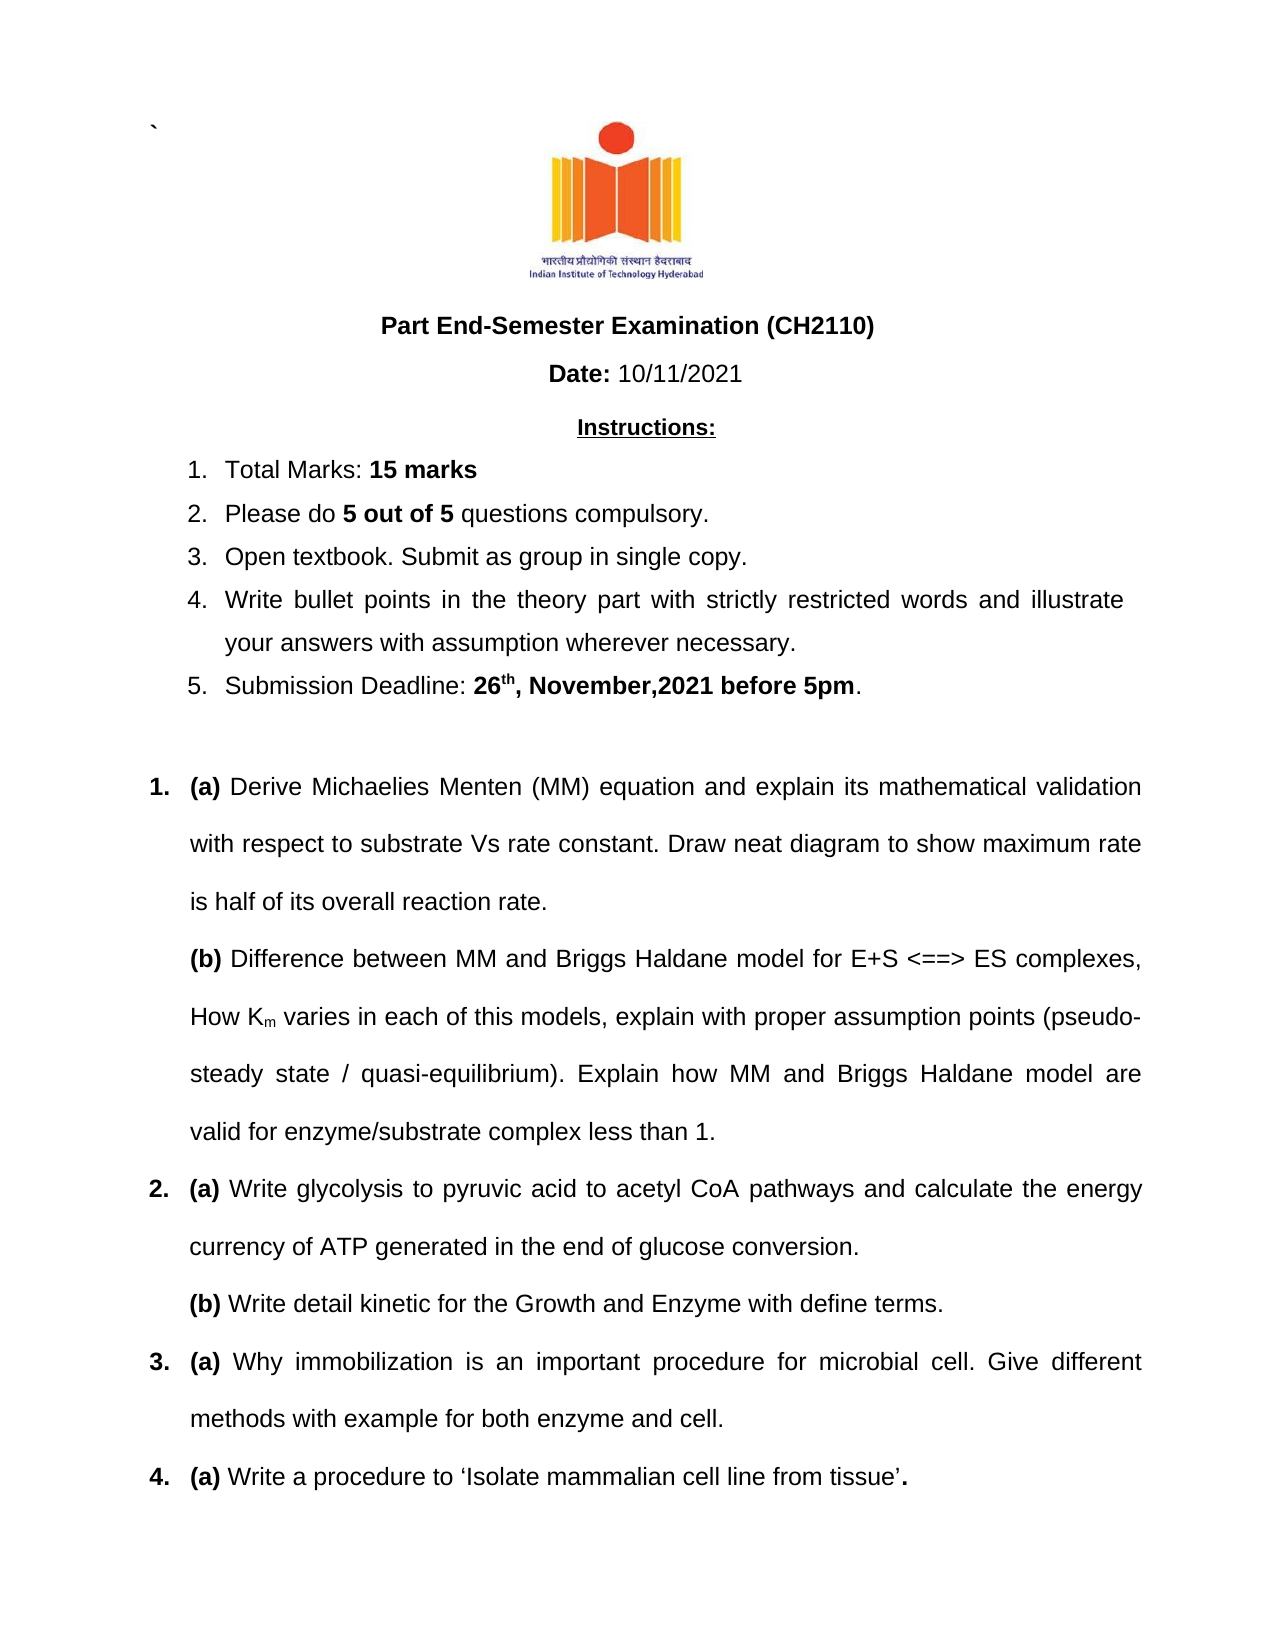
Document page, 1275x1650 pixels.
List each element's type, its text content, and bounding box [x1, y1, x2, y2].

list (a) Write a procedure to ‘Isolate mammalian cell line from tissue’. [149, 1462, 1143, 1491]
list Total Marks: 15 marks [187, 455, 1126, 484]
list (a) Write glycolysis to pyruvic acid to acetyl CoA pathways and calculate the energy currency of ATP generated in the end of glucose conversion. [148, 1174, 1143, 1261]
text Instructions: [149, 414, 1143, 440]
list Open textbook. Submit as group in single copy. [187, 542, 1126, 571]
list Write bullet points in the theory part with strictly restricted words and illustrate your answers with assumption wherever necessary. [187, 585, 1126, 657]
list Submission Deadline: 26th, November,2021 before 5pm. [187, 671, 1126, 700]
subtitle Date: 10/11/2021 [148, 358, 1143, 387]
list (b) Write detail kinetic for the Growth and Enzyme with define terms. [189, 1289, 1143, 1318]
list (b) Difference between MM and Briggs Haldane model for E+S <==> ES complexes, How Km varies in each of this models, explain with proper assumption points (pseudo-steady state / quasi-equilibrium). Explain how MM and Briggs Haldane model are valid for enzyme/substrate complex less than 1. [190, 944, 1143, 1146]
text ` [149, 120, 1124, 149]
picture [529, 121, 703, 279]
list (a) Why immobilization is an important procedure for microbial cell. Give different methods with example for both enzyme and cell. [149, 1347, 1143, 1433]
text Part End-Semester Examination (CH2110) [131, 311, 1124, 339]
list Please do 5 out of 5 questions compulsory. [187, 498, 1126, 527]
list (a) Derive Michaelies Menten (MM) equation and explain its mathematical validation with respect to substrate Vs rate constant. Draw neat diagram to show maximum rate is half of its overall reaction rate. [149, 772, 1143, 916]
